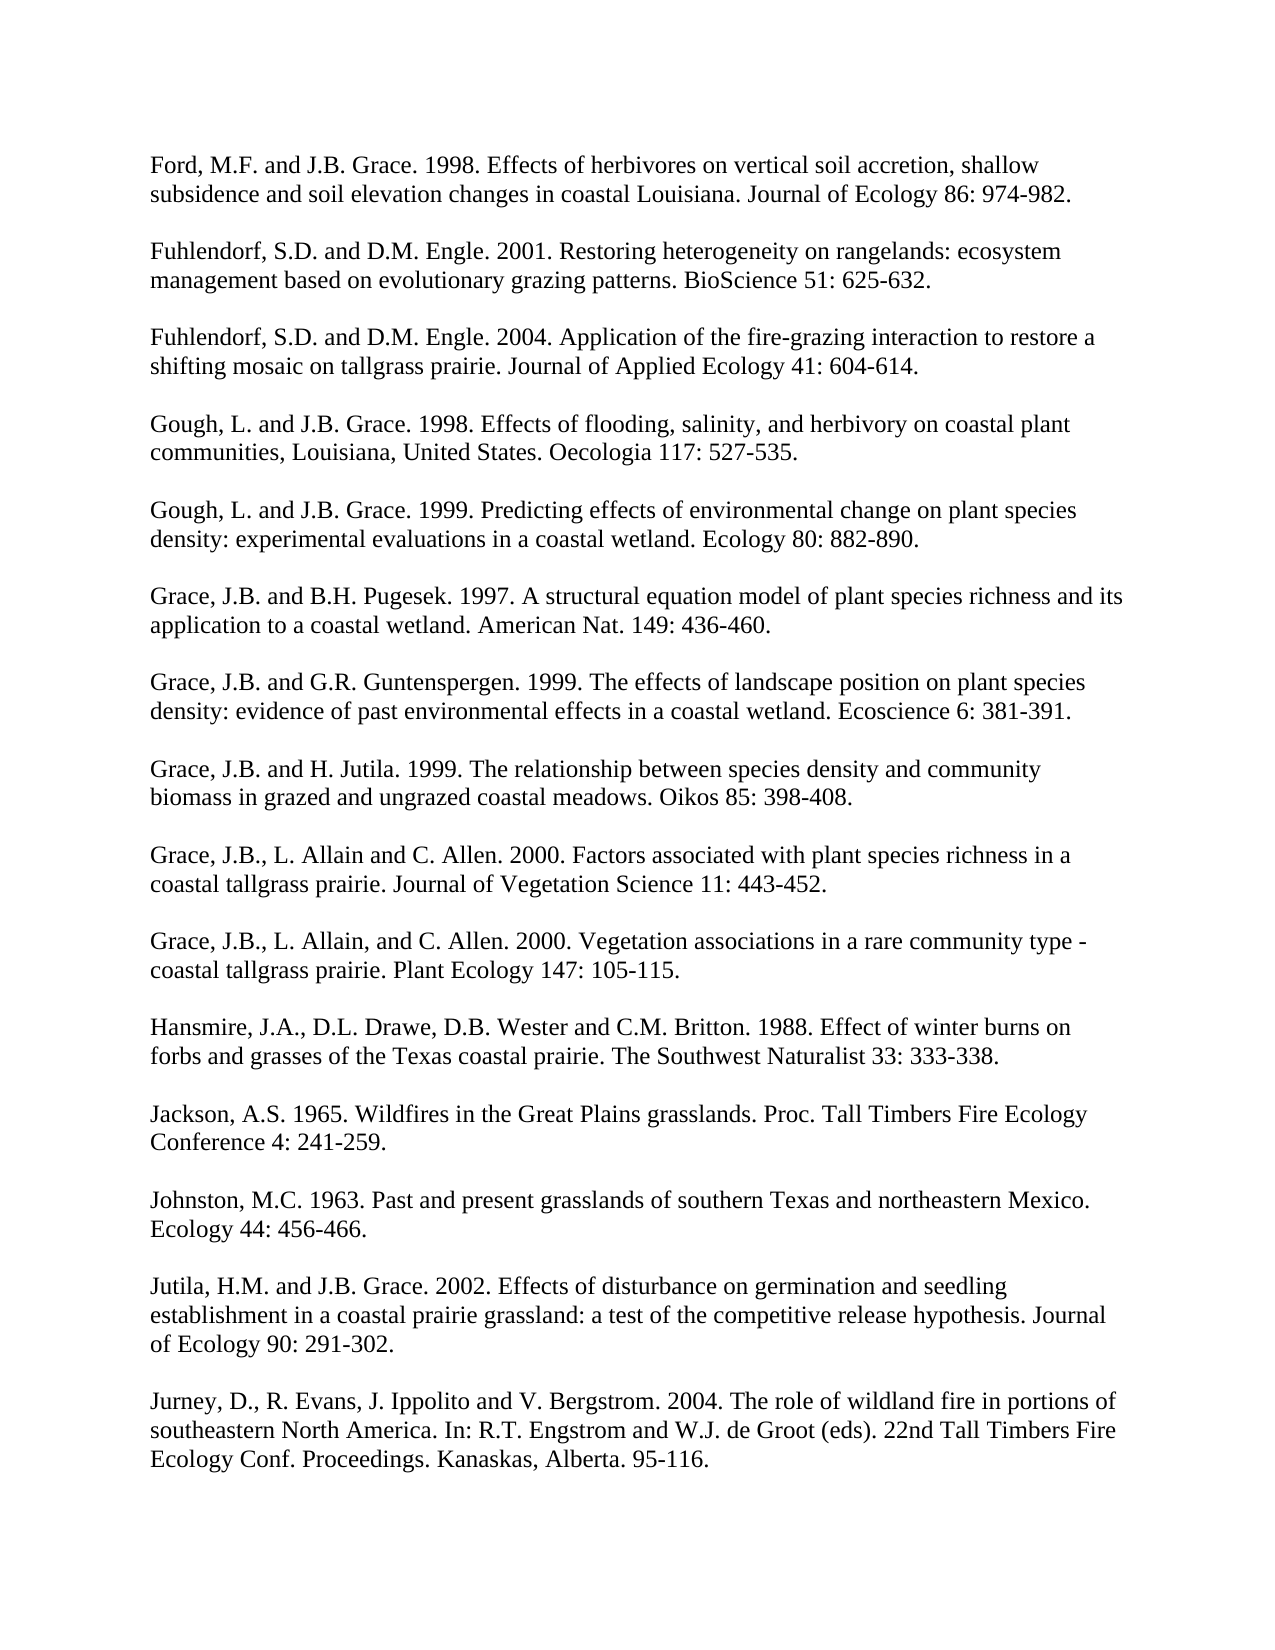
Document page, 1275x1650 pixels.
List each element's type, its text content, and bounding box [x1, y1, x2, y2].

text Grace, J.B., L. Allain, and C. Allen. 2000. Vegetation associations in a rare community type -coastal tallgrass prairie. Plant Ecology 147: 105-115. [150, 926, 1125, 984]
text Johnston, M.C. 1963. Past and present grasslands of southern Texas and northeastern Mexico. Ecology 44: 456-466. [150, 1185, 1125, 1242]
text Ford, M.F. and J.B. Grace. 1998. Effects of herbivores on vertical soil accretion, shallow subsidence and soil elevation changes in coastal Louisiana. Journal of Ecology 86: 974-982. [150, 150, 1125, 207]
text Hansmire, J.A., D.L. Drawe, D.B. Wester and C.M. Britton. 1988. Effect of winter burns on forbs and grasses of the Texas coastal prairie. The Southwest Naturalist 33: 333-338. [150, 1012, 1125, 1070]
text Gough, L. and J.B. Grace. 1999. Predicting effects of environmental change on plant species density: experimental evaluations in a coastal wetland. Ecology 80: 882-890. [150, 495, 1125, 552]
text Fuhlendorf, S.D. and D.M. Engle. 2004. Application of the fire-grazing interaction to restore a shifting mosaic on tallgrass prairie. Journal of Applied Ecology 41: 604-614. [150, 322, 1125, 380]
text Jutila, H.M. and J.B. Grace. 2002. Effects of disturbance on germination and seedling establishment in a coastal prairie grassland: a test of the competitive release hypothesis. Journal of Ecology 90: 291-302. [150, 1271, 1125, 1357]
text Gough, L. and J.B. Grace. 1998. Effects of flooding, salinity, and herbivory on coastal plant communities, Louisiana, United States. Oecologia 117: 527-535. [150, 409, 1125, 466]
text Grace, J.B. and B.H. Pugesek. 1997. A structural equation model of plant species richness and its application to a coastal wetland. American Nat. 149: 436-460. [150, 581, 1125, 639]
text Grace, J.B., L. Allain and C. Allen. 2000. Factors associated with plant species richness in a coastal tallgrass prairie. Journal of Vegetation Science 11: 443-452. [150, 840, 1125, 897]
text Fuhlendorf, S.D. and D.M. Engle. 2001. Restoring heterogeneity on rangelands: ecosystem management based on evolutionary grazing patterns. BioScience 51: 625-632. [150, 236, 1125, 294]
text Jackson, A.S. 1965. Wildfires in the Great Plains grasslands. Proc. Tall Timbers Fire Ecology Conference 4: 241-259. [150, 1099, 1125, 1156]
text Jurney, D., R. Evans, J. Ippolito and V. Bergstrom. 2004. The role of wildland fire in portions of southeastern North America. In: R.T. Engstrom and W.J. de Groot (eds). 22nd Tall Timbers Fire Ecology Conf. Proceedings. Kanaskas, Alberta. 95-116. [150, 1386, 1125, 1472]
text Grace, J.B. and H. Jutila. 1999. The relationship between species density and community biomass in grazed and ungrazed coastal meadows. Oikos 85: 398-408. [150, 754, 1125, 811]
text Grace, J.B. and G.R. Guntenspergen. 1999. The effects of landscape position on plant species density: evidence of past environmental effects in a coastal wetland. Ecoscience 6: 381-391. [150, 667, 1125, 725]
